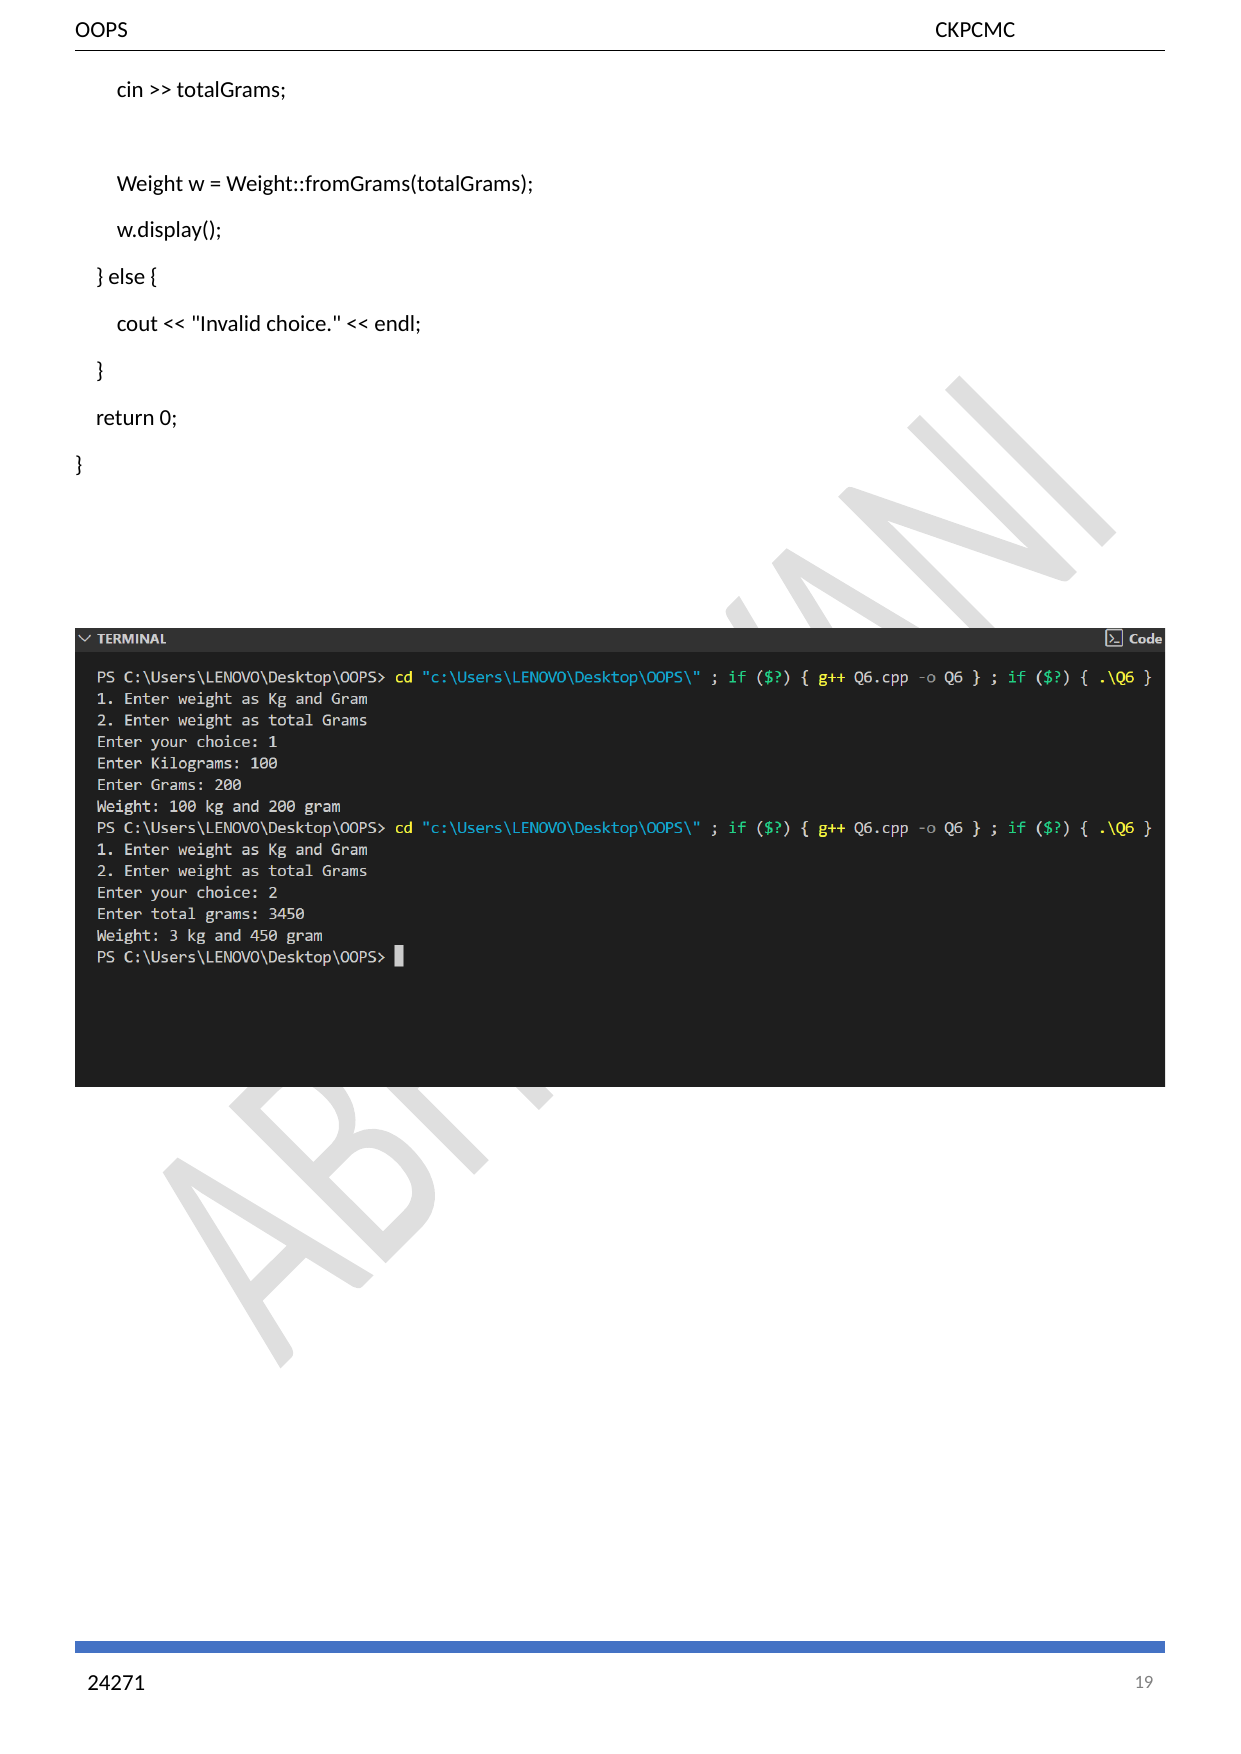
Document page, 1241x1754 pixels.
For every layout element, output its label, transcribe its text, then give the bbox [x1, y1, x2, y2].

text return 0; [75, 403, 1165, 431]
text } [75, 356, 1165, 384]
text cin >> totalGrams; [75, 75, 1165, 103]
text } else { [75, 262, 1165, 291]
text Weight w = Weight::fromGrams(totalGrams); [75, 169, 1165, 197]
picture [75, 628, 1166, 1087]
text } [75, 450, 1165, 478]
text cout << "Invalid choice." << endl; [75, 309, 1165, 337]
text w.display(); [75, 216, 1165, 244]
